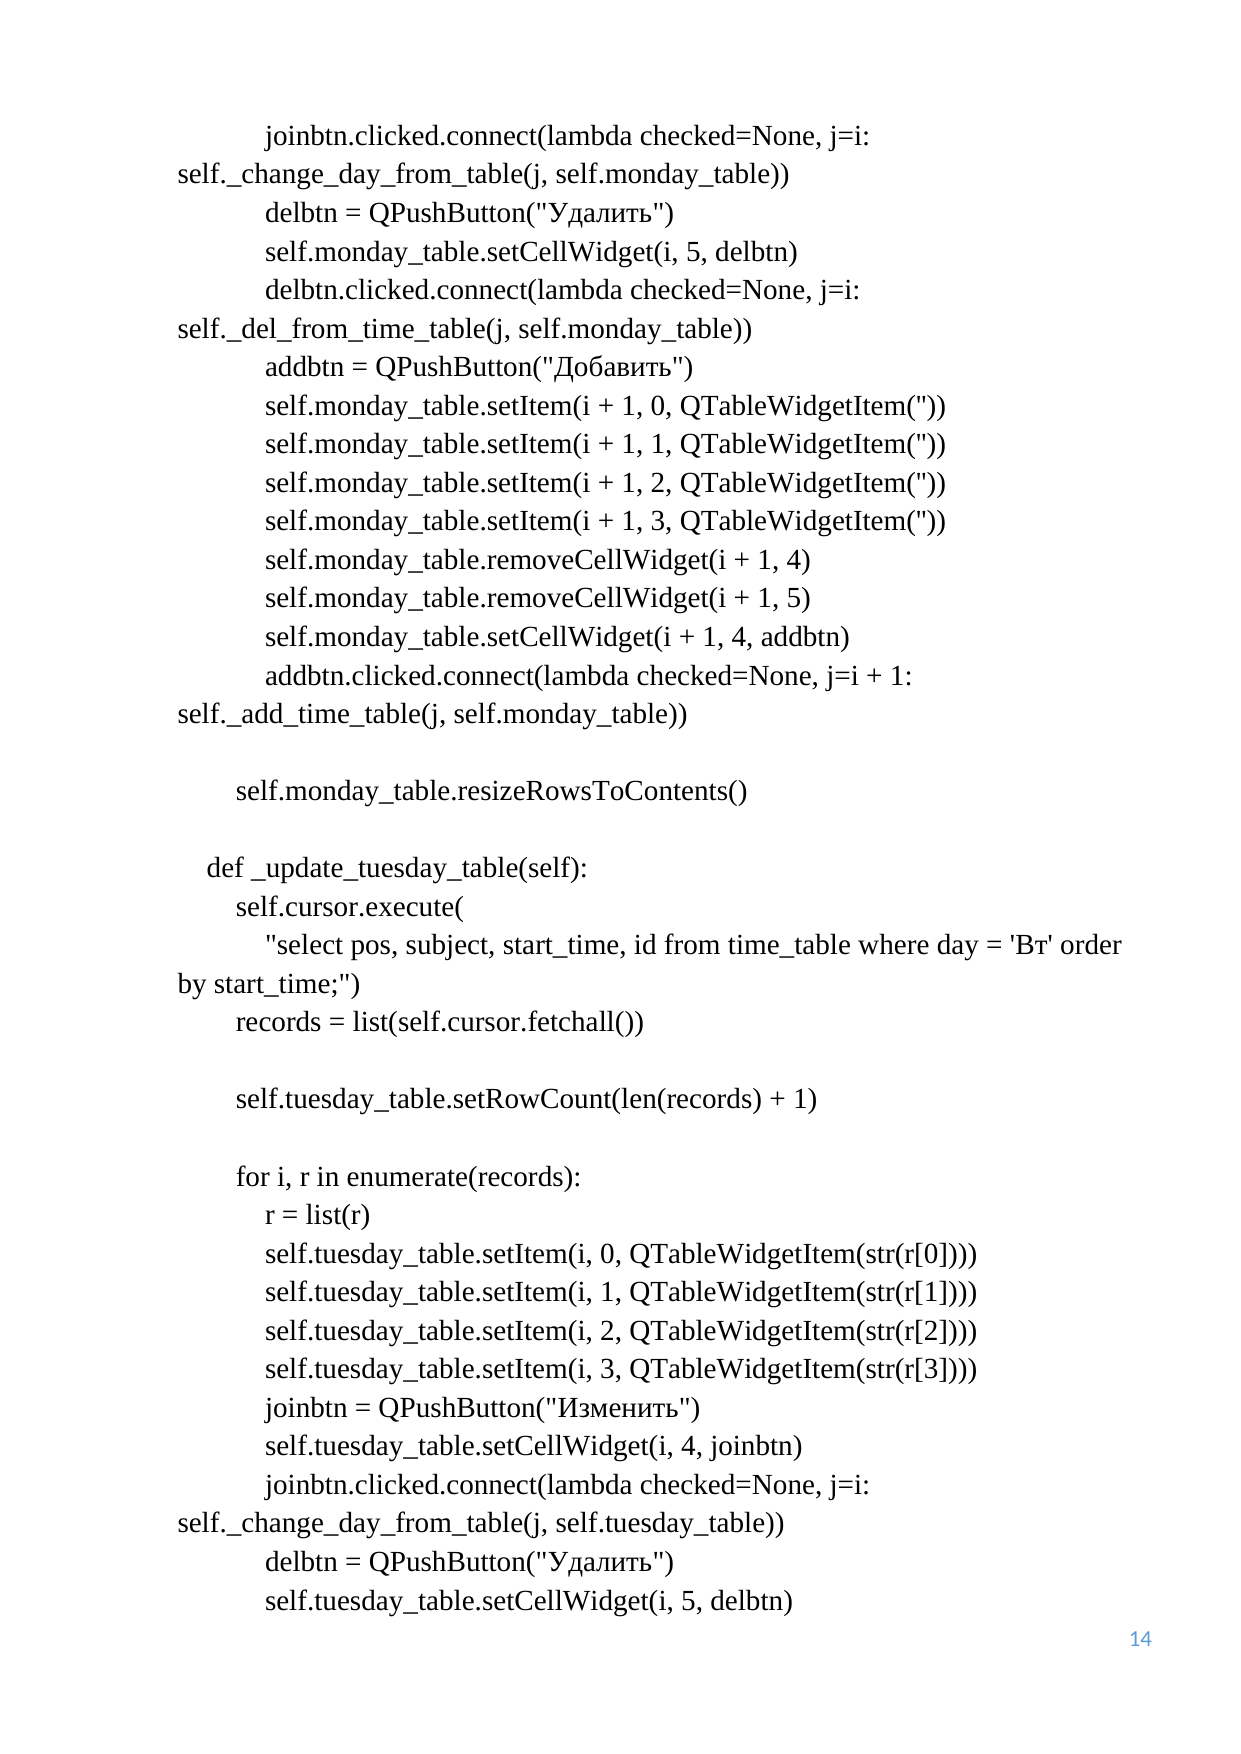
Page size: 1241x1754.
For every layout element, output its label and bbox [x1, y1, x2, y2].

text [177, 118, 1152, 1616]
